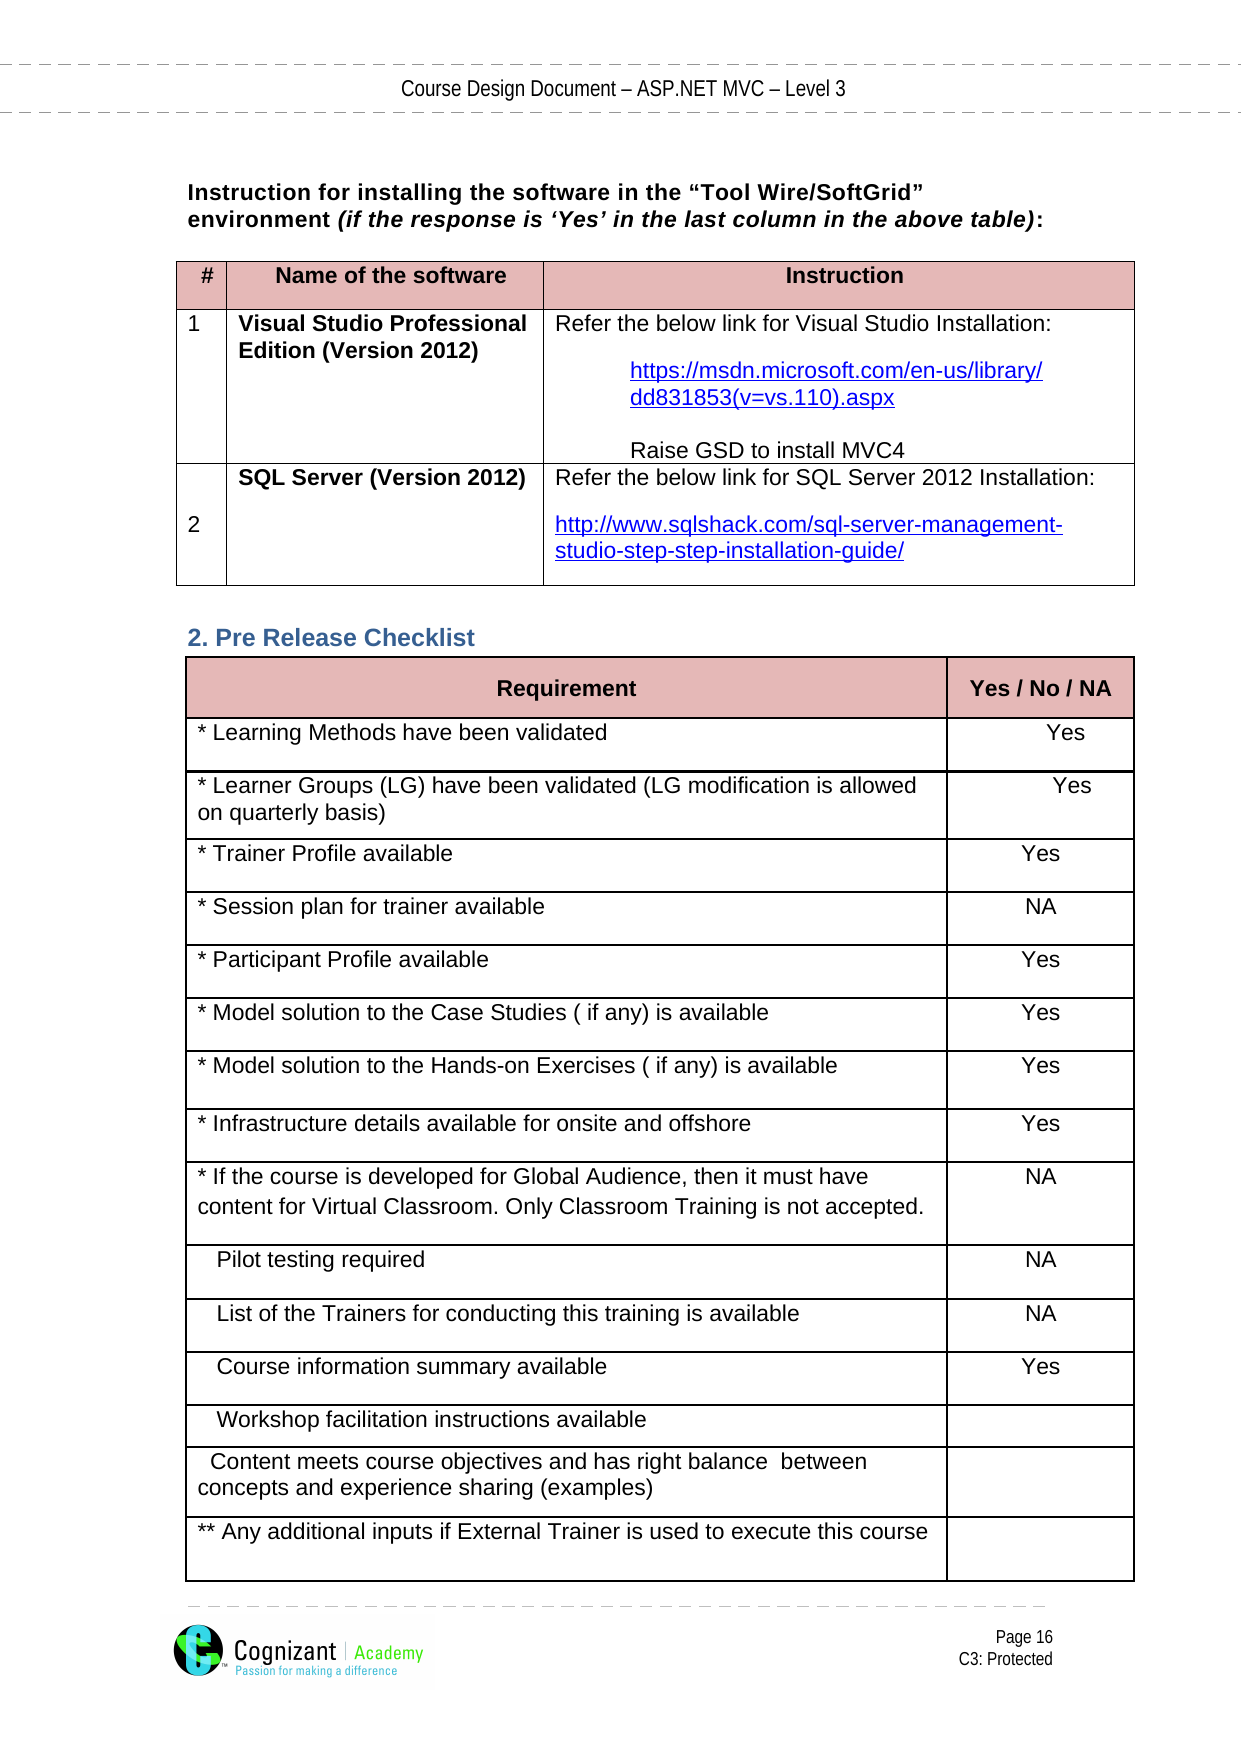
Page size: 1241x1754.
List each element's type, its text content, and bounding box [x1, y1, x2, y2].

table_header Instruction [544, 262, 1134, 309]
table_cell * Infrastructure details available for onsite and offshore [187, 1110, 946, 1161]
table_cell * Learner Groups (LG) have been validated (LG modification is allowed on quarterly basis) [187, 773, 946, 837]
table_cell [948, 1448, 1133, 1516]
table_cell * Model solution to the Hands-on Exercises ( if any) is available [187, 1052, 946, 1108]
table_cell Yes [948, 1052, 1133, 1108]
table_header Requirement [187, 658, 946, 717]
table_cell Workshop facilitation instructions available [187, 1406, 946, 1446]
table_cell * Model solution to the Case Studies ( if any) is available [187, 999, 946, 1050]
table_cell [948, 1406, 1133, 1446]
table_header Yes / No / NA [948, 658, 1133, 717]
table_cell Pilot testing required [187, 1246, 946, 1297]
table_cell Yes [948, 1353, 1133, 1404]
table_cell * Trainer Profile available [187, 840, 946, 891]
picture [159, 1614, 435, 1690]
table_cell SQL Server (Version 2012) [227, 464, 543, 585]
table_cell Refer the below link for SQL Server 2012 Installation: http://www.sqlshack.com/sql-server-management-studio-step-step-installation-guide/ [544, 464, 1134, 585]
table_cell Yes [948, 1110, 1133, 1161]
table_cell Yes [948, 946, 1133, 997]
table_cell * If the course is developed for Global Audience, then it must have content for Virtual Classroom. Only Classroom Training is not accepted. [187, 1163, 946, 1244]
table_cell Yes [948, 773, 1133, 837]
table_cell Course information summary available [187, 1353, 946, 1404]
table_cell ** Any additional inputs if External Trainer is used to execute this course [187, 1518, 946, 1580]
table_cell 1 [177, 310, 226, 463]
table_cell * Learning Methods have been validated [187, 719, 946, 770]
table_cell Visual Studio Professional Edition (Version 2012) [227, 310, 543, 463]
table_cell NA [948, 893, 1133, 944]
table_cell Yes [948, 719, 1133, 770]
table_cell List of the Trainers for conducting this training is available [187, 1300, 946, 1351]
table_cell * Session plan for trainer available [187, 893, 946, 944]
table_cell Yes [948, 999, 1133, 1050]
table_cell Content meets course objectives and has right balance between concepts and experience sharing (examples) [187, 1448, 946, 1516]
table_cell Yes [948, 840, 1133, 891]
table_cell NA [948, 1246, 1133, 1297]
table_header # [177, 262, 226, 309]
table_cell NA [948, 1300, 1133, 1351]
table_cell [948, 1518, 1133, 1580]
text Instruction for installing the software in the “Tool Wire/SoftGrid” environment (if the response is ‘Yes’ in the last column in the above table): [187, 179, 1053, 232]
table_header Name of the software [227, 262, 543, 309]
table_cell * Participant Profile available [187, 946, 946, 997]
table_cell 2 [177, 464, 226, 585]
table_cell NA [948, 1163, 1133, 1244]
subtitle 2. Pre Release Checklist [187, 623, 1053, 652]
table_cell Refer the below link for Visual Studio Installation: https://msdn.microsoft.com/en-us/library/dd831853(v=vs.110).aspx Raise GSD to install MVC4 [544, 310, 1134, 463]
